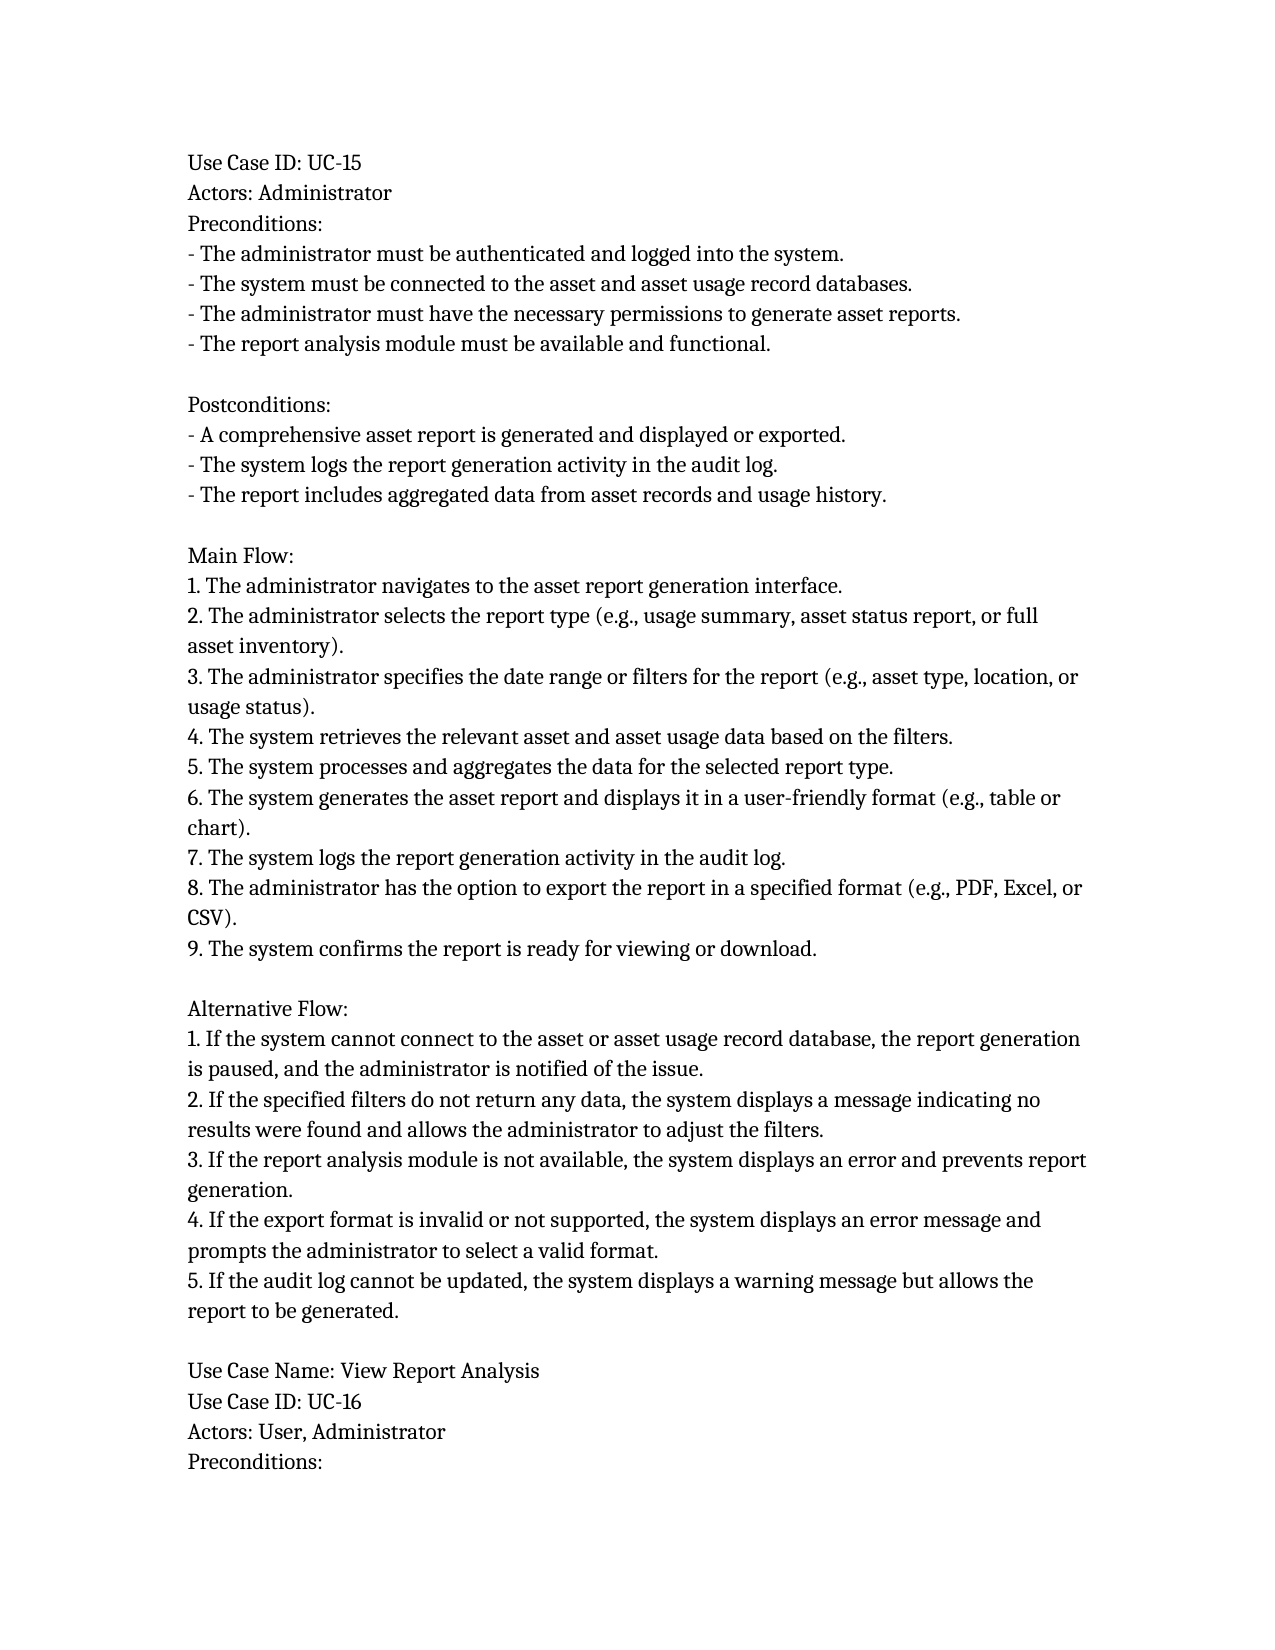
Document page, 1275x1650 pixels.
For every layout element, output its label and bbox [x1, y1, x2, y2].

text [187, 150, 1087, 1475]
